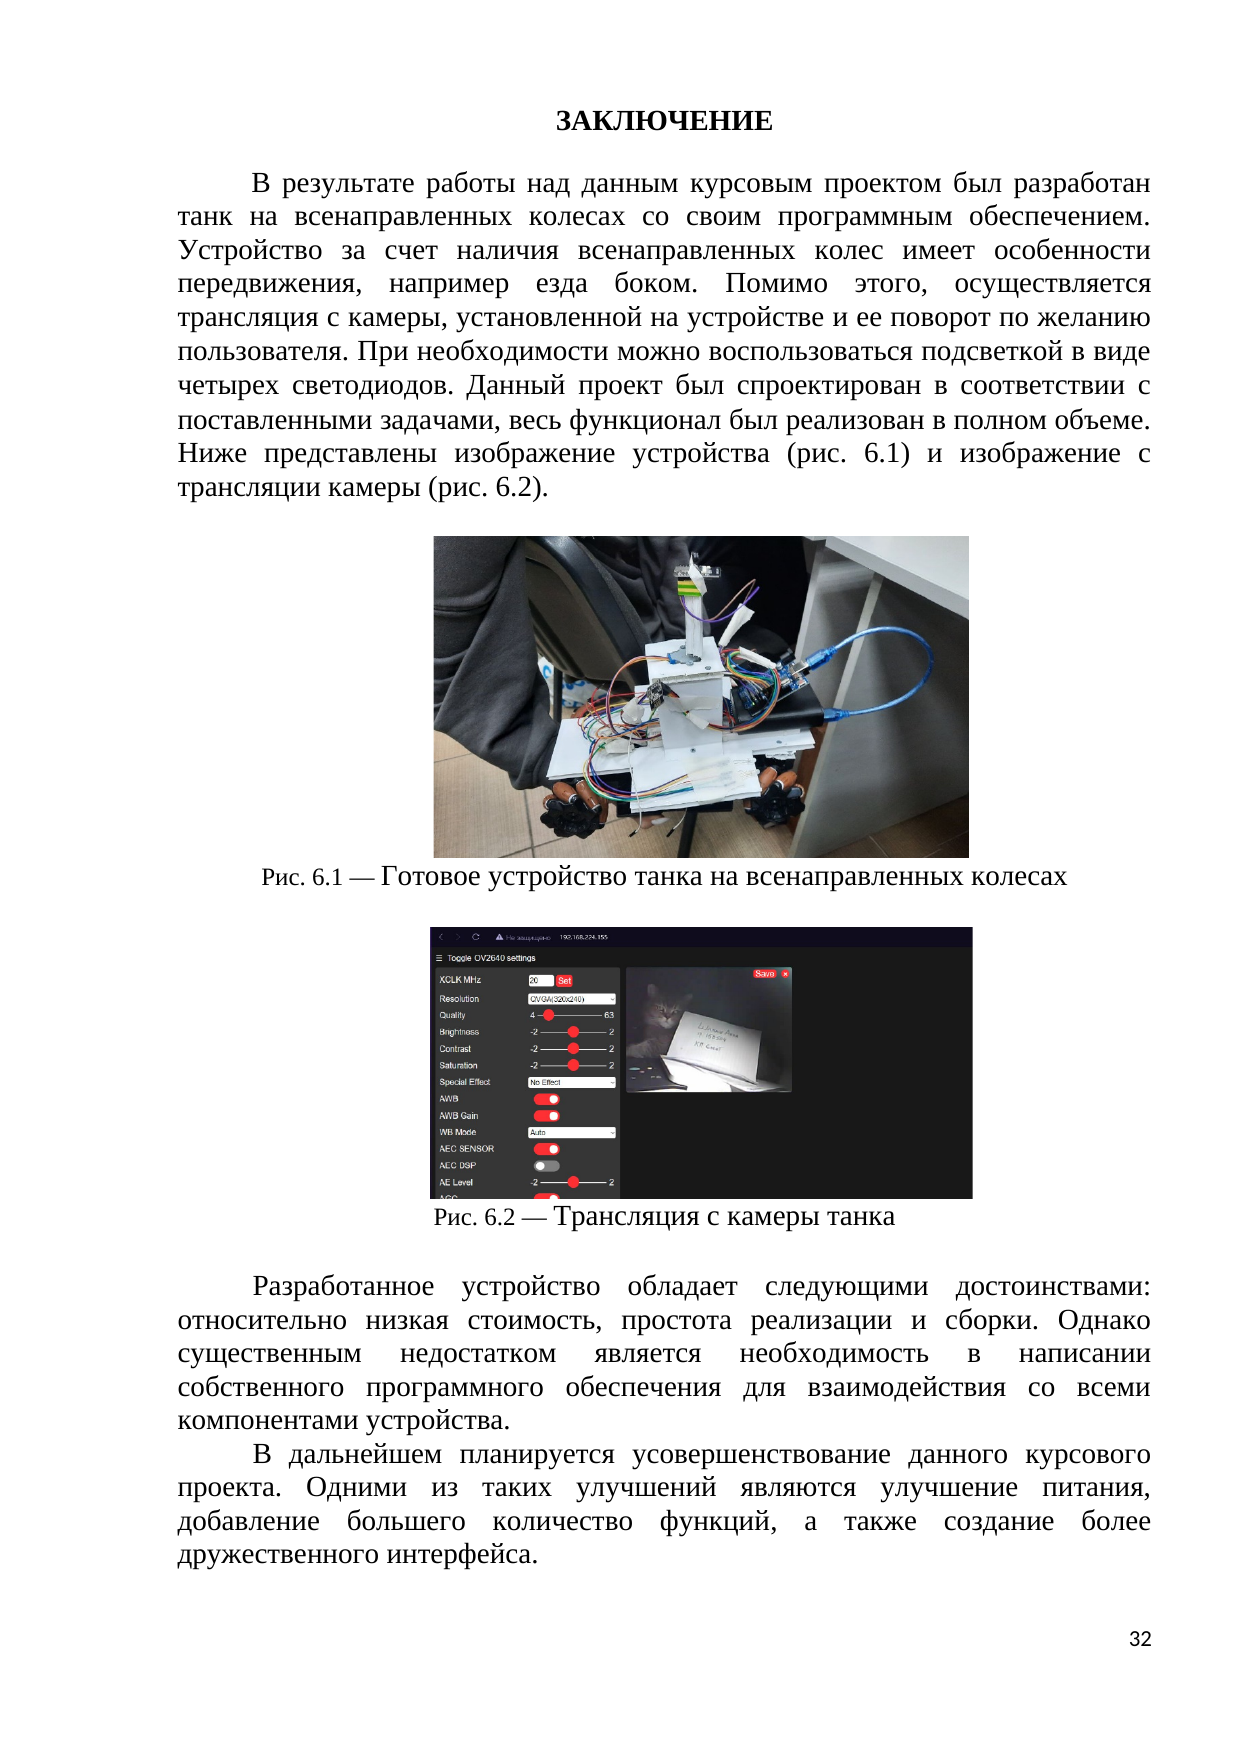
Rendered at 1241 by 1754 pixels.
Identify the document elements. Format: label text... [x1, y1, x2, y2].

picture [433, 536, 969, 858]
picture [430, 927, 973, 1199]
text Разработанное устройство обладает следующими достоинствами: относительно низкая стоимость, простота реализации и сборки. Однако существенным недостатком является необходимость в написании собственного программного обеспечения для взаимодействия со всеми компонентами устройства. [177, 1268, 1152, 1436]
text В результате работы над данным курсовым проектом был разработан танк на всенаправленных колесах со своим программным обеспечением. Устройство за счет наличия всенаправленных колес имеет особенности передвижения, например езда боком. Помимо этого, осуществляется трансляция с камеры, установленной на устройстве и ее поворот по желанию пользователя. При необходимости можно воспользоваться подсветкой в виде четырех светодиодов. Данный проект был спроектирован в соответствии с поставленными задачами, весь функционал был реализован в полном объеме. Ниже представлены изображение устройства (рис. 6.1) и изображение с трансляции камеры (рис. 6.2). [177, 165, 1152, 502]
text Рис. 6.1 — Готовое устройство танка на всенаправленных колесах [177, 858, 1152, 891]
subtitle ЗАКЛЮЧЕНИЕ [177, 103, 1152, 137]
text В дальнейшем планируется усовершенствование данного курсового проекта. Одними из таких улучшений являются улучшение питания, добавление большего количество функций, а также создание более дружественного интерфейса. [177, 1436, 1152, 1570]
text Рис. 6.2 — Трансляция с камеры танка [177, 1198, 1152, 1232]
